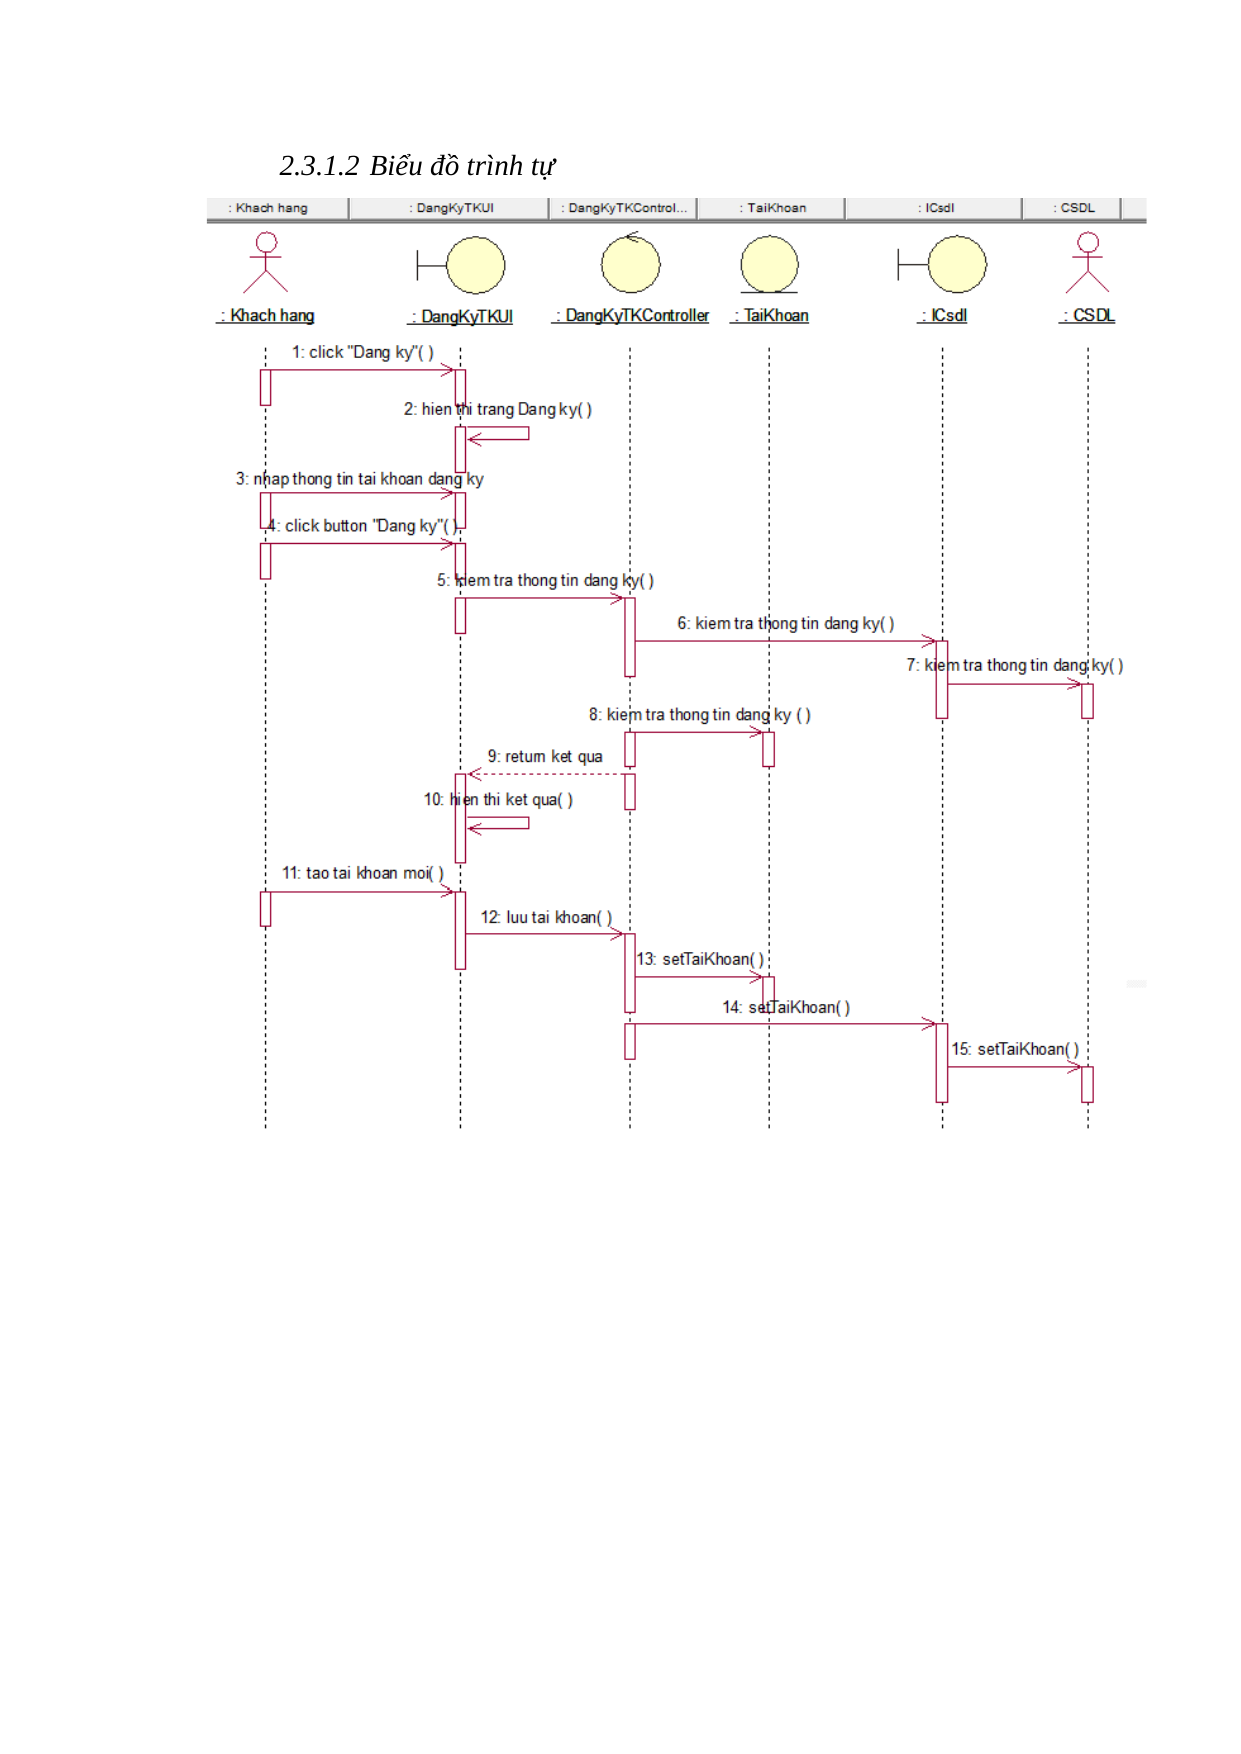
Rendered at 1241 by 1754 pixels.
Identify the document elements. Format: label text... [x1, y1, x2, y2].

picture [206, 198, 1147, 1129]
subtitle Biểu đồ trình tự [279, 148, 1122, 181]
